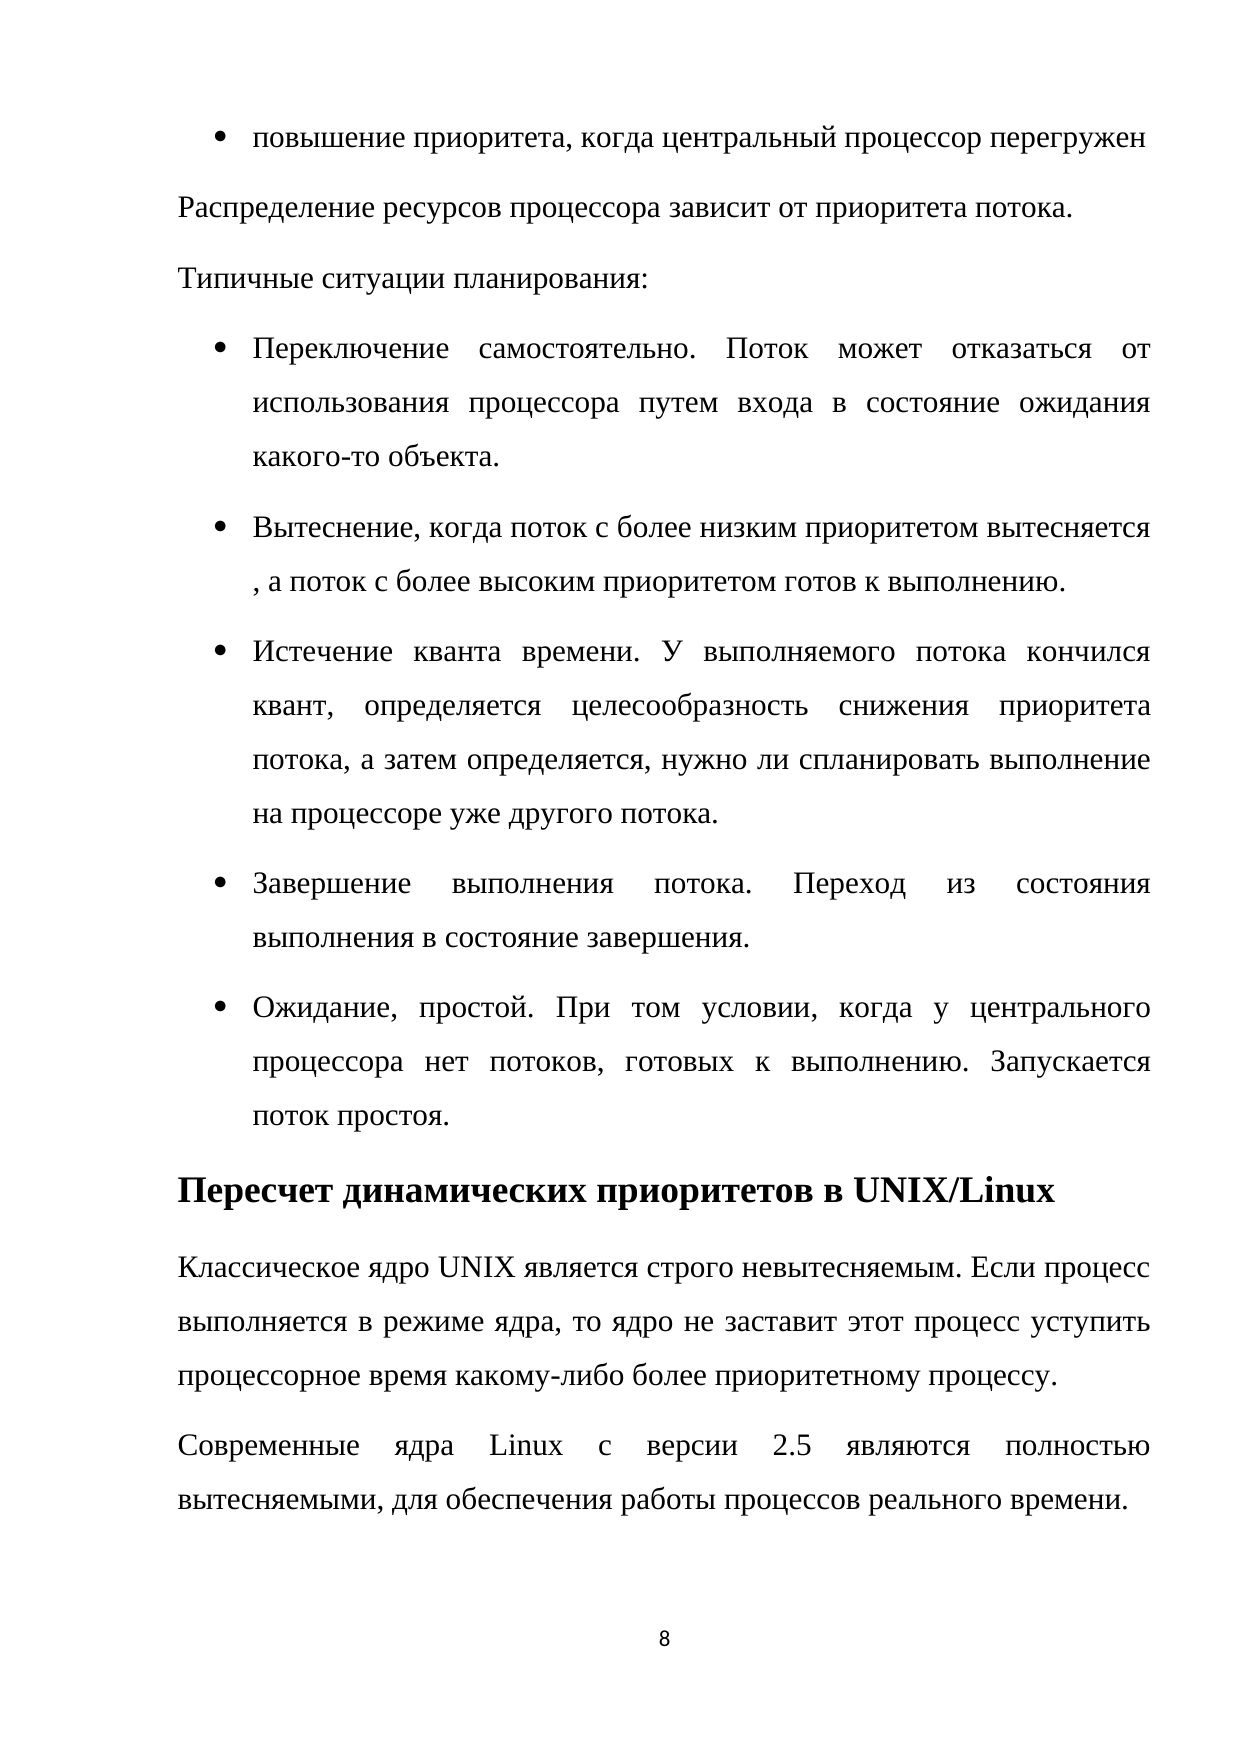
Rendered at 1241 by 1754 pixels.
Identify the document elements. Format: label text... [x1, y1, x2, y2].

text Распределение ресурсов процессора зависит от приоритета потока. [177, 189, 1152, 224]
list Переключение самостоятельно. Поток может отказаться от использования процессора путем входа в состояние ожидания какого-то объекта. [215, 330, 1152, 473]
text Современные ядра Linux с версии 2.5 являются полностью вытесняемыми, для обеспечения работы процессов реального времени. [177, 1427, 1152, 1516]
list Истечение кванта времени. У выполняемого потока кончился квант, определяется целесообразность снижения приоритета потока, а затем определяется, нужно ли спланировать выполнение на процессоре уже другого потока. [215, 632, 1152, 830]
text Классическое ядро UNIX является строго невытесняемым. Если процесс выполняется в режиме ядра, то ядро не заставит этот процесс уступить процессорное время какому-либо более приоритетному процессу. [177, 1248, 1152, 1392]
text Типичные ситуации планирования: [177, 259, 1152, 295]
list Завершение выполнения потока. Переход из состояния выполнения в состояние завершения. [215, 864, 1152, 954]
text Пересчет динамических приоритетов в UNIX/Linux [177, 1167, 1152, 1210]
list Вытеснение, когда поток с более низким приоритетом вытесняется , а поток с более высоким приоритетом готов к выполнению. [215, 508, 1152, 598]
list повышение приоритета, когда центральный процессор перегружен [215, 118, 1152, 154]
list Ожидание, простой. При том условии, когда у центрального процессора нет потоков, готовых к выполнению. Запускается поток простоя. [215, 989, 1152, 1132]
